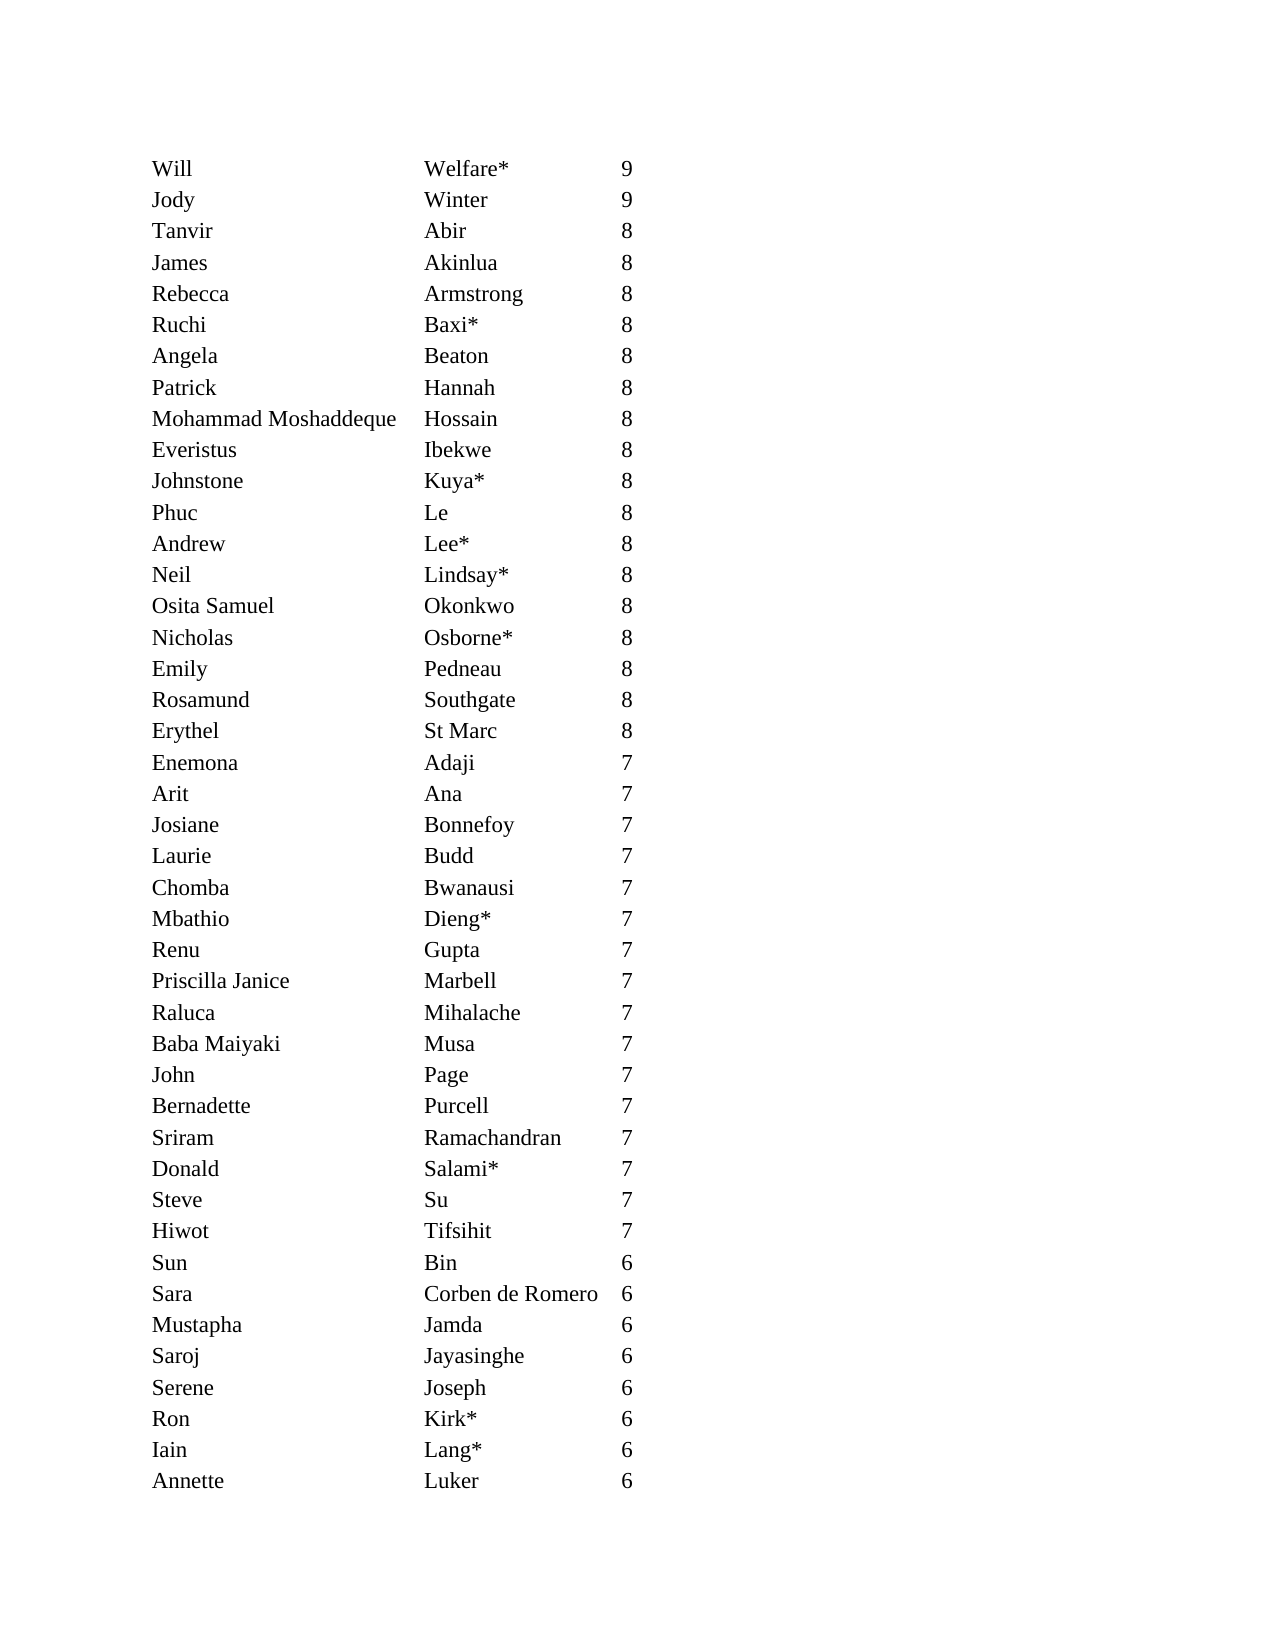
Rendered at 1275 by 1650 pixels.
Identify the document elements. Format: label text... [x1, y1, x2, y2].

table_cell Bin [421, 1244, 606, 1275]
table_cell 6 [606, 1463, 636, 1494]
table_cell Bonnefoy [421, 806, 606, 837]
table_cell Rebecca [149, 275, 421, 306]
table_cell Josiane [149, 806, 421, 837]
table_cell 7 [606, 900, 636, 931]
table_cell 7 [606, 963, 636, 994]
table_cell Emily [149, 650, 421, 681]
table_cell 8 [606, 525, 636, 556]
table_cell Abir [421, 213, 606, 244]
table_cell Joseph [421, 1369, 606, 1400]
table_cell Johnstone [149, 463, 421, 494]
table_cell James [149, 244, 421, 275]
table_cell Bernadette [149, 1088, 421, 1119]
table_cell Mustapha [149, 1306, 421, 1337]
table_cell Donald [149, 1150, 421, 1181]
table_cell Nicholas [149, 619, 421, 650]
table_cell Lindsay* [421, 556, 606, 587]
table_cell 8 [606, 306, 636, 337]
table_cell 7 [606, 744, 636, 775]
table_cell Luker [421, 1463, 606, 1494]
table_cell 8 [606, 213, 636, 244]
table_cell 6 [606, 1431, 636, 1462]
table_cell 8 [606, 681, 636, 712]
table_cell Bwanausi [421, 869, 606, 900]
table_cell 7 [606, 1150, 636, 1181]
table_cell Purcell [421, 1088, 606, 1119]
table_cell Laurie [149, 838, 421, 869]
table_cell Adaji [421, 744, 606, 775]
table_cell Tifsihit [421, 1213, 606, 1244]
table_cell 7 [606, 1213, 636, 1244]
table_cell Armstrong [421, 275, 606, 306]
table_cell Mohammad Moshaddeque [149, 400, 421, 431]
table_cell Chomba [149, 869, 421, 900]
table_cell Sun [149, 1244, 421, 1275]
table_cell Le [421, 494, 606, 525]
table_cell 7 [606, 1056, 636, 1087]
table_cell 7 [606, 1088, 636, 1119]
table_cell 8 [606, 588, 636, 619]
table_cell Ibekwe [421, 431, 606, 462]
table_cell Corben de Romero [421, 1275, 606, 1306]
table_cell 7 [606, 1119, 636, 1150]
table_cell 8 [606, 338, 636, 369]
table_cell Iain [149, 1431, 421, 1462]
table_cell 8 [606, 463, 636, 494]
table_cell Patrick [149, 369, 421, 400]
table_cell Hannah [421, 369, 606, 400]
table_cell Dieng* [421, 900, 606, 931]
table_cell 8 [606, 275, 636, 306]
table_cell Hiwot [149, 1213, 421, 1244]
table_cell Erythel [149, 713, 421, 744]
table_cell Ruchi [149, 306, 421, 337]
table_cell Baba Maiyaki [149, 1025, 421, 1056]
table_cell Kirk* [421, 1400, 606, 1431]
table_cell 8 [606, 244, 636, 275]
table_cell Annette [149, 1463, 421, 1494]
table_cell Angela [149, 338, 421, 369]
table_cell Neil [149, 556, 421, 587]
table_cell 8 [606, 431, 636, 462]
table_cell 8 [606, 369, 636, 400]
table_cell 6 [606, 1306, 636, 1337]
table_cell Budd [421, 838, 606, 869]
table_cell Su [421, 1181, 606, 1212]
table_cell Salami* [421, 1150, 606, 1181]
table_cell 6 [606, 1275, 636, 1306]
table_cell Gupta [421, 931, 606, 962]
table_cell 8 [606, 713, 636, 744]
table_cell Baxi* [421, 306, 606, 337]
table_cell 8 [606, 650, 636, 681]
table_cell 7 [606, 806, 636, 837]
table_cell Ramachandran [421, 1119, 606, 1150]
table_cell 9 [606, 181, 636, 212]
table_cell Serene [149, 1369, 421, 1400]
table_cell Jamda [421, 1306, 606, 1337]
table_cell Sara [149, 1275, 421, 1306]
table_cell Musa [421, 1025, 606, 1056]
table_cell Hossain [421, 400, 606, 431]
table_cell John [149, 1056, 421, 1087]
table_cell Sriram [149, 1119, 421, 1150]
table_cell Lee* [421, 525, 606, 556]
table_cell Renu [149, 931, 421, 962]
table_cell Phuc [149, 494, 421, 525]
table_cell 8 [606, 619, 636, 650]
table_cell 7 [606, 869, 636, 900]
table_cell Rosamund [149, 681, 421, 712]
table_cell Okonkwo [421, 588, 606, 619]
table_cell Everistus [149, 431, 421, 462]
table_cell Mbathio [149, 900, 421, 931]
table_cell Winter [421, 181, 606, 212]
table_cell Arit [149, 775, 421, 806]
table_cell Ron [149, 1400, 421, 1431]
table_cell Mihalache [421, 994, 606, 1025]
table_cell Beaton [421, 338, 606, 369]
table_cell Southgate [421, 681, 606, 712]
table_cell Welfare* [421, 150, 606, 181]
table_cell 8 [606, 556, 636, 587]
table_cell Kuya* [421, 463, 606, 494]
table_cell 6 [606, 1244, 636, 1275]
table_cell 9 [606, 150, 636, 181]
table_cell Andrew [149, 525, 421, 556]
table_cell Pedneau [421, 650, 606, 681]
table_cell 8 [606, 494, 636, 525]
table_cell 7 [606, 775, 636, 806]
table_cell Osborne* [421, 619, 606, 650]
table_cell Enemona [149, 744, 421, 775]
table_cell Osita Samuel [149, 588, 421, 619]
table_cell Akinlua [421, 244, 606, 275]
table_cell Raluca [149, 994, 421, 1025]
table_cell Page [421, 1056, 606, 1087]
table_cell 7 [606, 1025, 636, 1056]
table_cell Steve [149, 1181, 421, 1212]
table_cell 6 [606, 1400, 636, 1431]
table_cell 6 [606, 1338, 636, 1369]
table_cell 7 [606, 1181, 636, 1212]
table_cell Lang* [421, 1431, 606, 1462]
table_cell 7 [606, 838, 636, 869]
table_cell Marbell [421, 963, 606, 994]
table_cell 6 [606, 1369, 636, 1400]
table_cell St Marc [421, 713, 606, 744]
table_cell Tanvir [149, 213, 421, 244]
table_cell Saroj [149, 1338, 421, 1369]
table_cell Ana [421, 775, 606, 806]
table_cell 7 [606, 994, 636, 1025]
table_cell 8 [606, 400, 636, 431]
table_cell Priscilla Janice [149, 963, 421, 994]
table_cell Jody [149, 181, 421, 212]
table_cell Jayasinghe [421, 1338, 606, 1369]
table_cell Will [149, 150, 421, 181]
table_cell 7 [606, 931, 636, 962]
